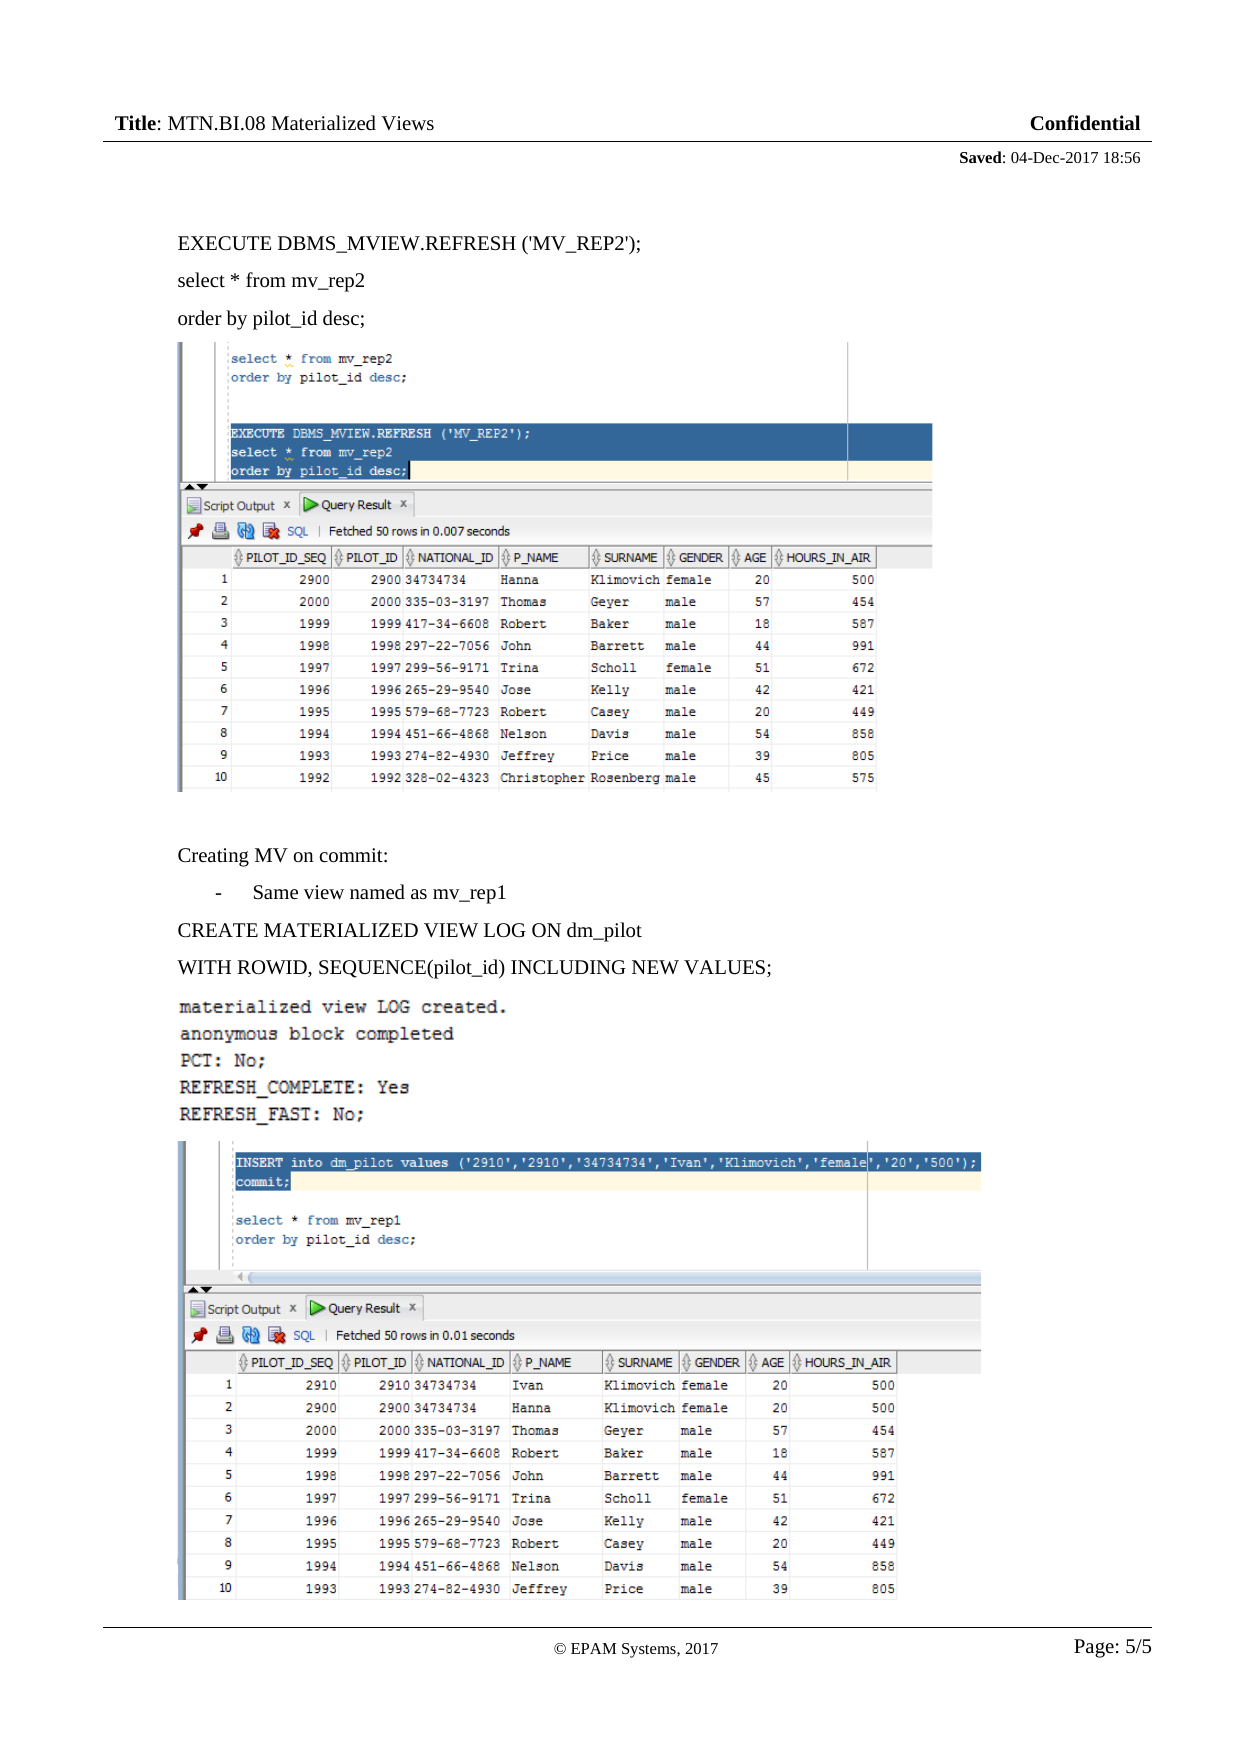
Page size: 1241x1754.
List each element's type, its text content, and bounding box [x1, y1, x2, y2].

picture [177, 1141, 982, 1600]
text WITH ROWID, SEQUENCE(pilot_id) INCLUDING NEW VALUES; [177, 954, 1152, 979]
text order by pilot_id desc; [177, 305, 1152, 330]
text EXECUTE DBMS_MVIEW.REFRESH ('MV_REP2'); [177, 230, 1152, 255]
text Creating MV on commit: [177, 842, 1152, 867]
list Same view named as mv_rep1 [215, 879, 1152, 904]
text CREATE MATERIALIZED VIEW LOG ON dm_pilot [177, 917, 1152, 942]
text select * from mv_rep2 [177, 267, 1152, 292]
picture [177, 342, 933, 792]
picture [177, 991, 526, 1130]
